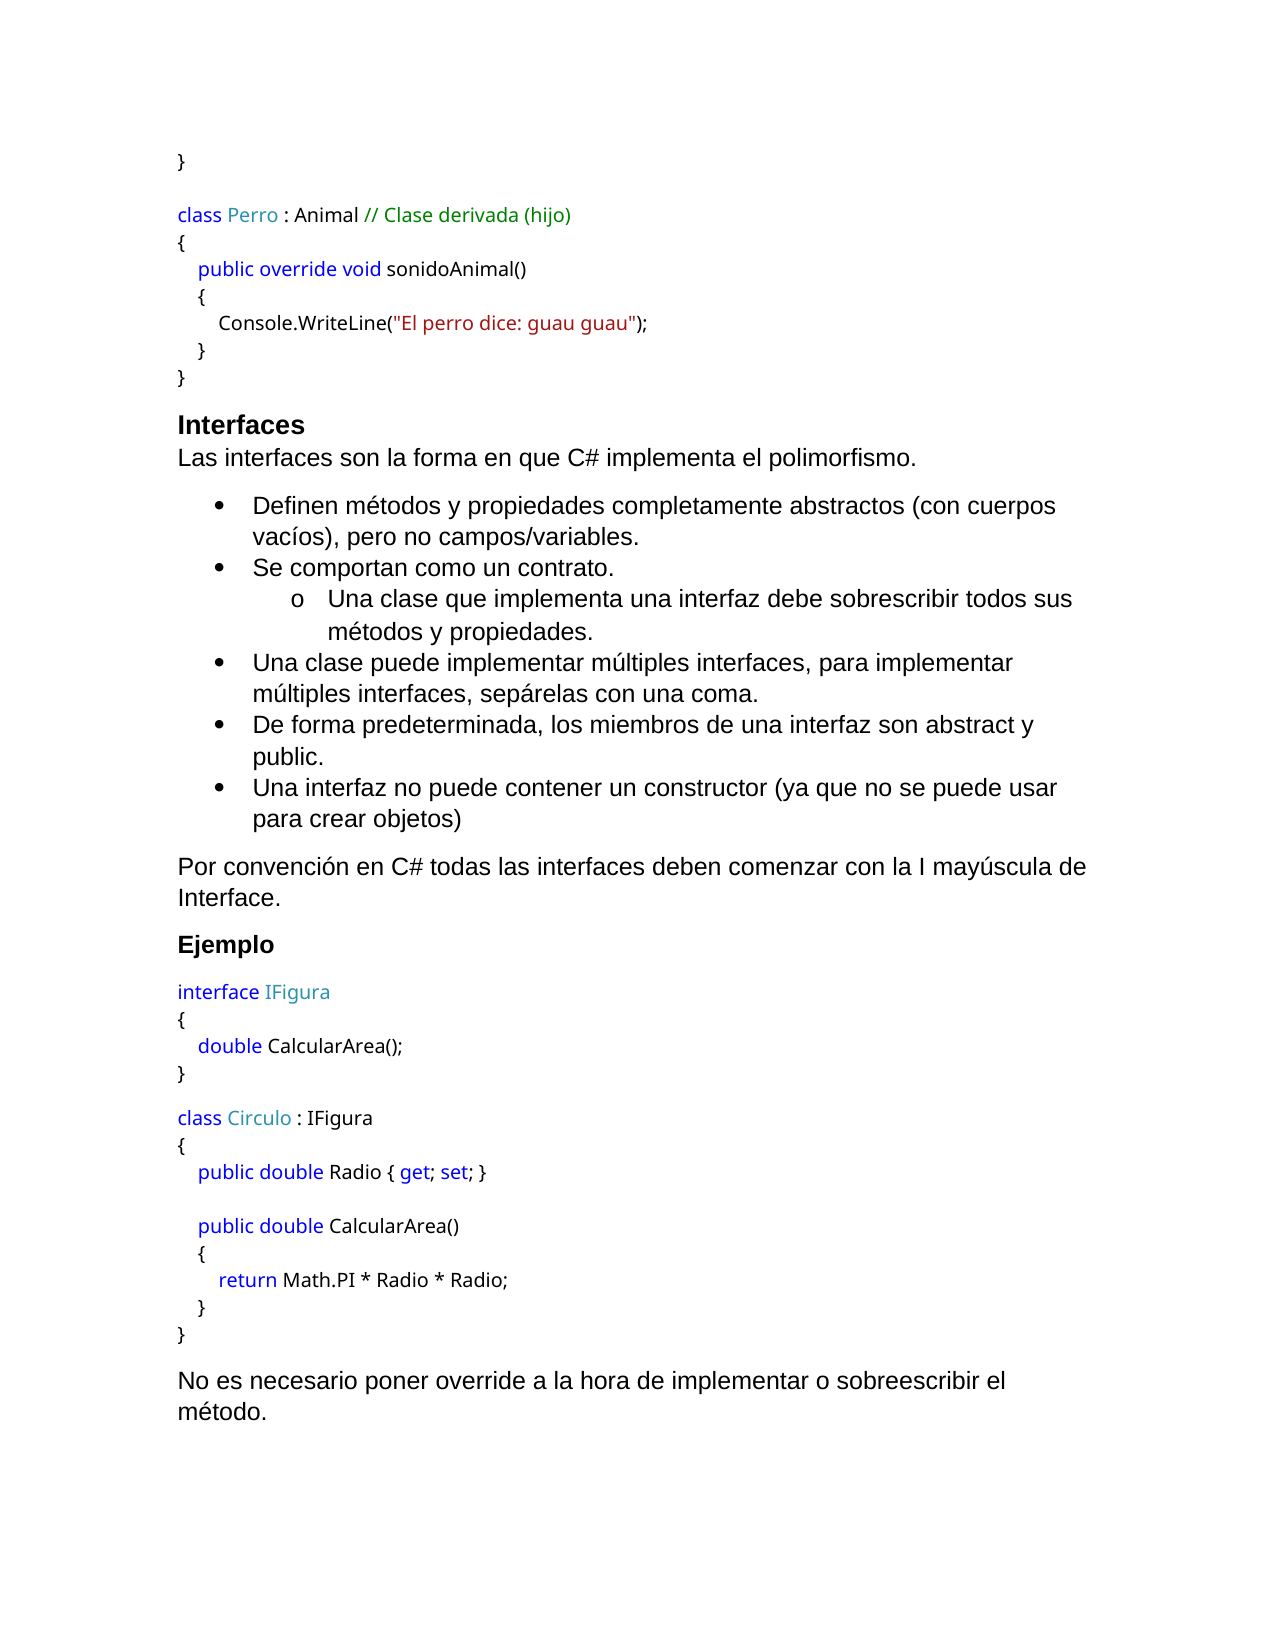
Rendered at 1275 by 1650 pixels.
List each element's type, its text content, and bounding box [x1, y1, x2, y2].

text } [177, 1293, 1098, 1320]
text } [177, 148, 1098, 174]
list Una clase que implementa una interfaz debe sobrescribir todos sus métodos y propiedades. [290, 584, 1098, 646]
text { [177, 228, 1098, 256]
text { [177, 282, 1098, 309]
list De forma predeterminada, los miembros de una interfaz son abstract y public. [215, 710, 1098, 770]
text public double CalcularArea() [177, 1212, 1098, 1239]
text } [177, 336, 1098, 363]
text return Math.PI * Radio * Radio; [177, 1266, 1098, 1293]
subtitle Interfaces [177, 409, 1098, 440]
text Por convención en C# todas las interfaces deben comenzar con la I mayúscula de Interface. [177, 851, 1098, 911]
text Console.WriteLine("El perro dice: guau guau"); [177, 309, 1098, 336]
text } [177, 1059, 1098, 1086]
text } [177, 1320, 1098, 1347]
text public double Radio { get; set; } [177, 1158, 1098, 1186]
text Ejemplo [177, 930, 1098, 959]
text { [177, 1239, 1098, 1266]
text double CalcularArea(); [177, 1032, 1098, 1059]
list Definen métodos y propiedades completamente abstractos (con cuerpos vacíos), pero no campos/variables. [215, 491, 1098, 551]
text No es necesario poner override a la hora de implementar o sobreescribir el método. [177, 1366, 1098, 1426]
text } [177, 363, 1098, 390]
list Una interfaz no puede contener un constructor (ya que no se puede usar para crear objetos) [215, 773, 1098, 832]
text public override void sonidoAnimal() [177, 256, 1098, 282]
text class Circulo : IFigura [177, 1104, 1098, 1132]
text interface IFigura [177, 978, 1098, 1005]
text Las interfaces son la forma en que C# implementa el polimorfismo. [177, 443, 1098, 472]
list Una clase puede implementar múltiples interfaces, para implementar múltiples interfaces, sepárelas con una coma. [215, 648, 1098, 708]
text { [177, 1005, 1098, 1032]
list Se comportan como un contrato. [215, 553, 1098, 582]
text { [177, 1132, 1098, 1158]
text class Perro : Animal // Clase derivada (hijo) [177, 202, 1098, 228]
